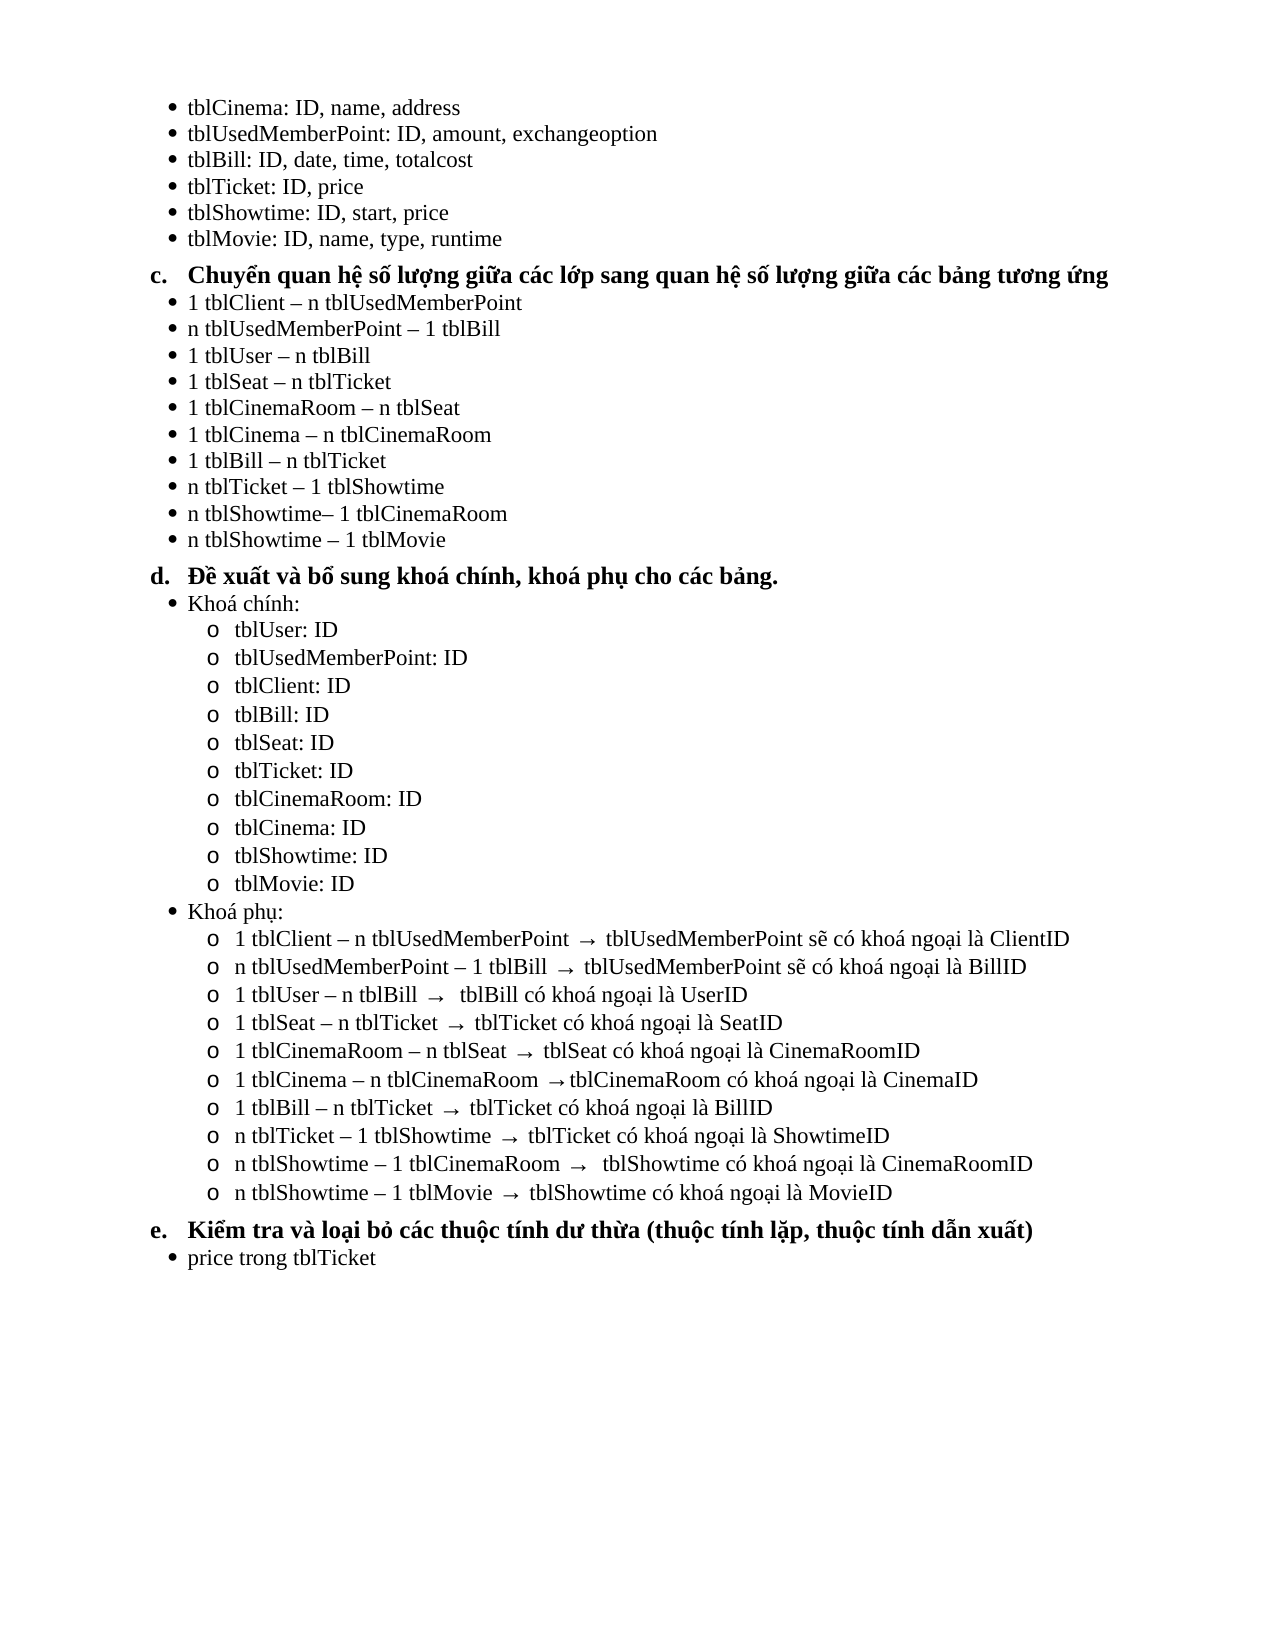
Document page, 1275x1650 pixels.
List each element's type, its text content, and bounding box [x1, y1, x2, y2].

subtitle n tblShowtime– 1 tblCinemaRoom [169, 500, 1162, 526]
subtitle tblCinemaRoom: ID [206, 785, 1162, 813]
subtitle 1 tblSeat – n tblTicket tblTicket có khoá ngoại là SeatID [206, 1009, 1162, 1037]
subtitle n tblUsedMemberPoint – 1 tblBill tblUsedMemberPoint sẽ có khoá ngoại là BillID [206, 953, 1162, 981]
subtitle 1 tblCinema – n tblCinemaRoom tblCinemaRoom có khoá ngoại là CinemaID [206, 1066, 1162, 1094]
subtitle 1 tblCinemaRoom – n tblSeat tblSeat có khoá ngoại là CinemaRoomID [206, 1037, 1162, 1066]
subtitle n tblUsedMemberPoint – 1 tblBill [169, 315, 1162, 342]
subtitle n tblShowtime – 1 tblMovie [169, 526, 1162, 552]
subtitle price trong tblTicket [169, 1244, 1162, 1270]
subtitle Khoá phụ: [169, 898, 1162, 924]
subtitle tblTicket: ID [206, 757, 1162, 785]
subtitle tblUser: ID [206, 616, 1162, 644]
subtitle 1 tblCinemaRoom – n tblSeat [169, 394, 1162, 421]
subtitle tblUsedMemberPoint: ID, amount, exchangeoption [169, 120, 1162, 146]
subtitle 1 tblSeat – n tblTicket [169, 368, 1162, 394]
subtitle Chuyển quan hệ số lượng giữa các lớp sang quan hệ số lượng giữa các bảng tương ứng [150, 260, 1162, 289]
subtitle n tblShowtime – 1 tblMovie tblShowtime có khoá ngoại là MovieID [206, 1179, 1162, 1207]
subtitle n tblShowtime – 1 tblCinemaRoom tblShowtime có khoá ngoại là CinemaRoomID [206, 1150, 1162, 1179]
subtitle tblShowtime: ID [206, 842, 1162, 870]
subtitle tblShowtime: ID, start, price [169, 199, 1162, 226]
subtitle tblMovie: ID [206, 870, 1162, 898]
subtitle tblTicket: ID, price [169, 173, 1162, 199]
subtitle Kiểm tra và loại bỏ các thuộc tính dư thừa (thuộc tính lặp, thuộc tính dẫn xuất) [150, 1215, 1162, 1244]
subtitle tblMovie: ID, name, type, runtime [169, 226, 1162, 252]
subtitle Khoá chính: [169, 589, 1162, 616]
subtitle 1 tblUser – n tblBill [169, 342, 1162, 368]
subtitle 1 tblBill – n tblTicket [169, 447, 1162, 473]
subtitle 1 tblCinema – n tblCinemaRoom [169, 421, 1162, 447]
subtitle tblCinema: ID, name, address [169, 94, 1162, 120]
subtitle 1 tblClient – n tblUsedMemberPoint [169, 289, 1162, 315]
subtitle tblSeat: ID [206, 729, 1162, 757]
subtitle tblClient: ID [206, 672, 1162, 701]
subtitle tblCinema: ID [206, 813, 1162, 842]
subtitle 1 tblUser – n tblBill tblBill có khoá ngoại là UserID [206, 981, 1162, 1009]
subtitle 1 tblClient – n tblUsedMemberPoint tblUsedMemberPoint sẽ có khoá ngoại là ClientID [206, 924, 1162, 953]
subtitle n tblTicket – 1 tblShowtime tblTicket có khoá ngoại là ShowtimeID [206, 1122, 1162, 1150]
subtitle tblBill: ID, date, time, totalcost [169, 146, 1162, 173]
subtitle Đề xuất và bổ sung khoá chính, khoá phụ cho các bảng. [150, 561, 1162, 589]
subtitle 1 tblBill – n tblTicket tblTicket có khoá ngoại là BillID [206, 1094, 1162, 1122]
subtitle n tblTicket – 1 tblShowtime [169, 473, 1162, 500]
subtitle tblBill: ID [206, 701, 1162, 729]
subtitle tblUsedMemberPoint: ID [206, 644, 1162, 672]
